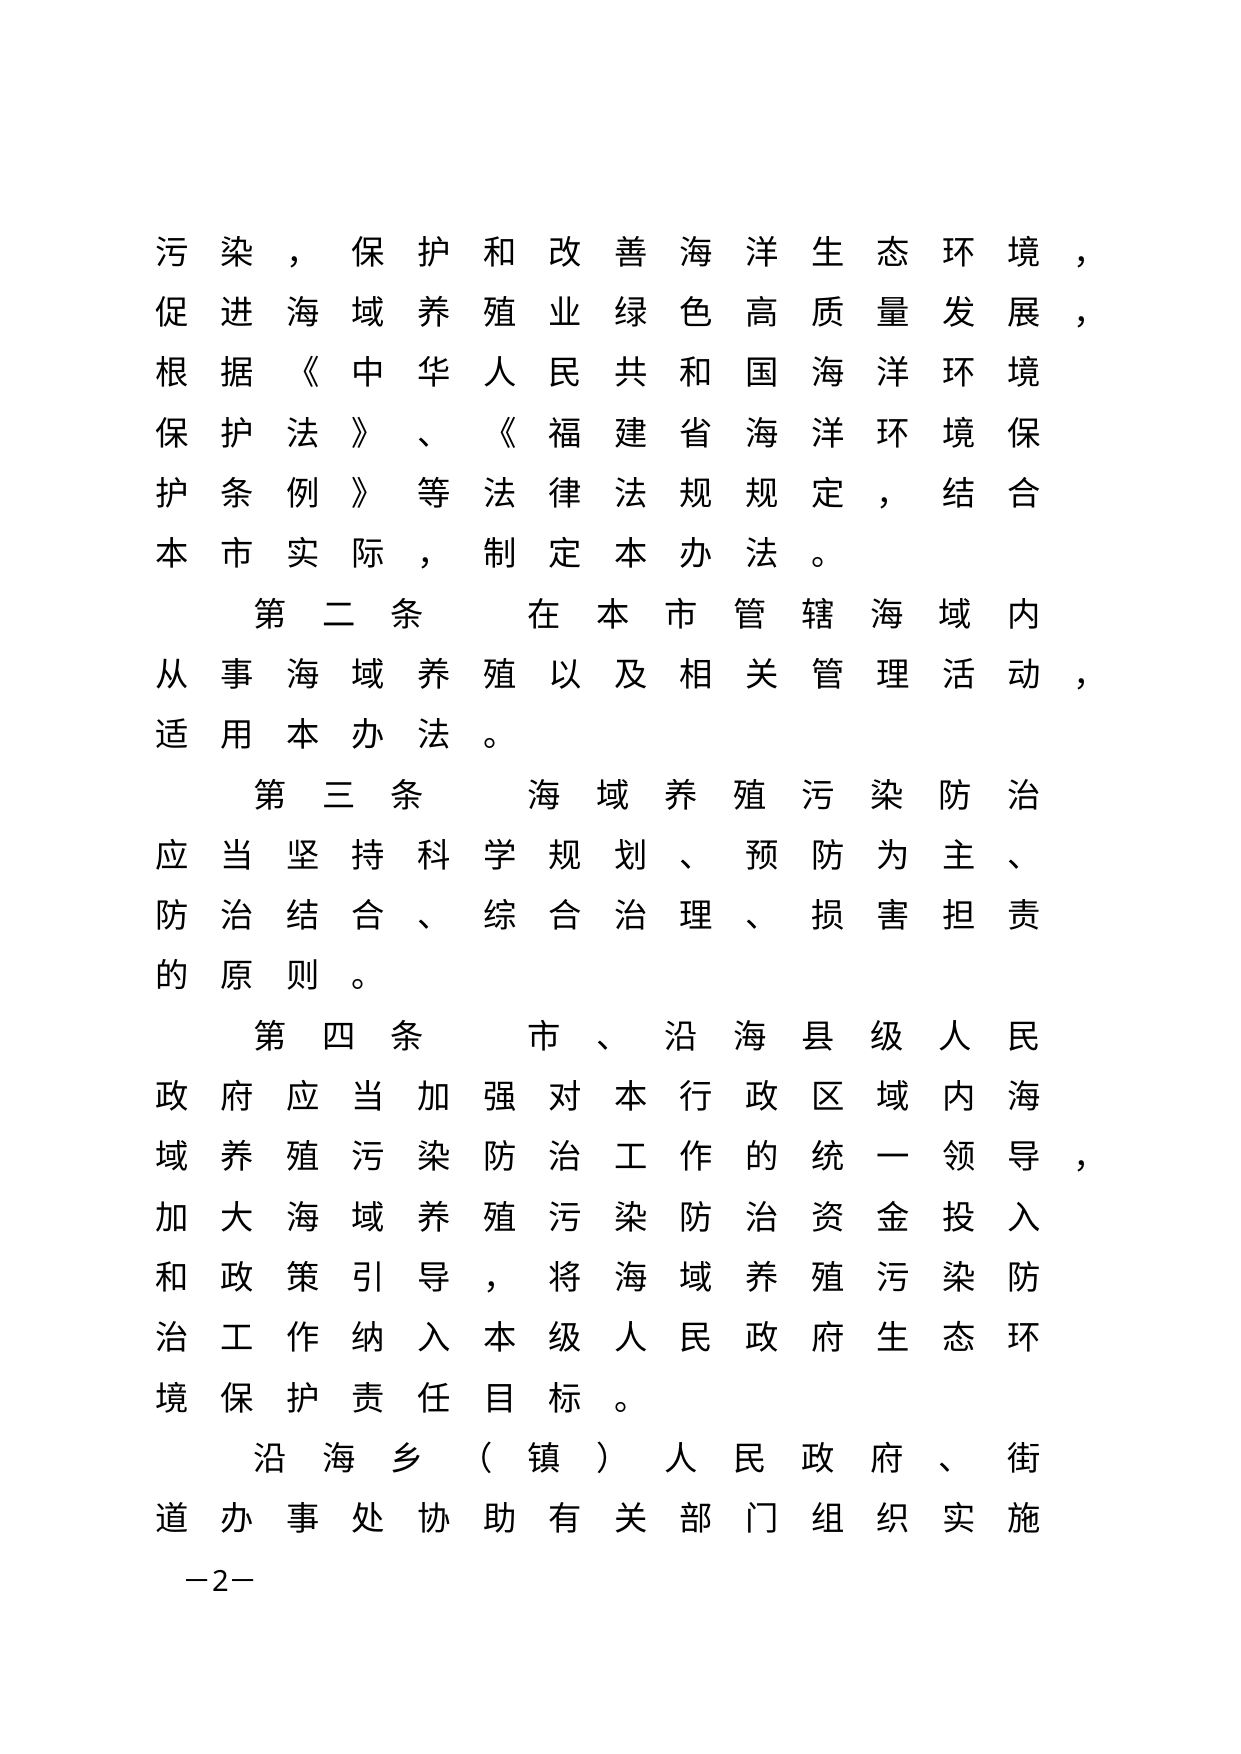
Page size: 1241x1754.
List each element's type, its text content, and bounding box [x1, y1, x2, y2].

text 第一条 为了防治海域养殖污染，保护和改善海洋生态环境，促进海域养殖业绿色高质量发展，根据《中华人民共和国海洋环境保护法》、《福建省海洋环境保护条例》等法律法规规定，结合本市实际，制定本办法。 [155, 219, 1073, 581]
text 第二条 在本市管辖海域内从事海域养殖以及相关管理活动，适用本办法。 [155, 581, 1073, 762]
text 第四条 市、沿海县级人民政府应当加强对本行政区域内海域养殖污染防治工作的统一领导，加大海域养殖污染防治资金投入和政策引导，将海域养殖污染防治工作纳入本级人民政府生态环境保护责任目标。 [155, 1003, 1073, 1426]
text 沿海乡（镇）人民政府、街道办事处协助有关部门组织实施本行政区域内海域养殖污染防治工作，并指导村（居）民委员会做好海域养殖污染防治工作。 [155, 1426, 1073, 1546]
text 第三条 海域养殖污染防治应当坚持科学规划、预防为主、防治结合、综合治理、损害担责的原则。 [155, 762, 1073, 1003]
